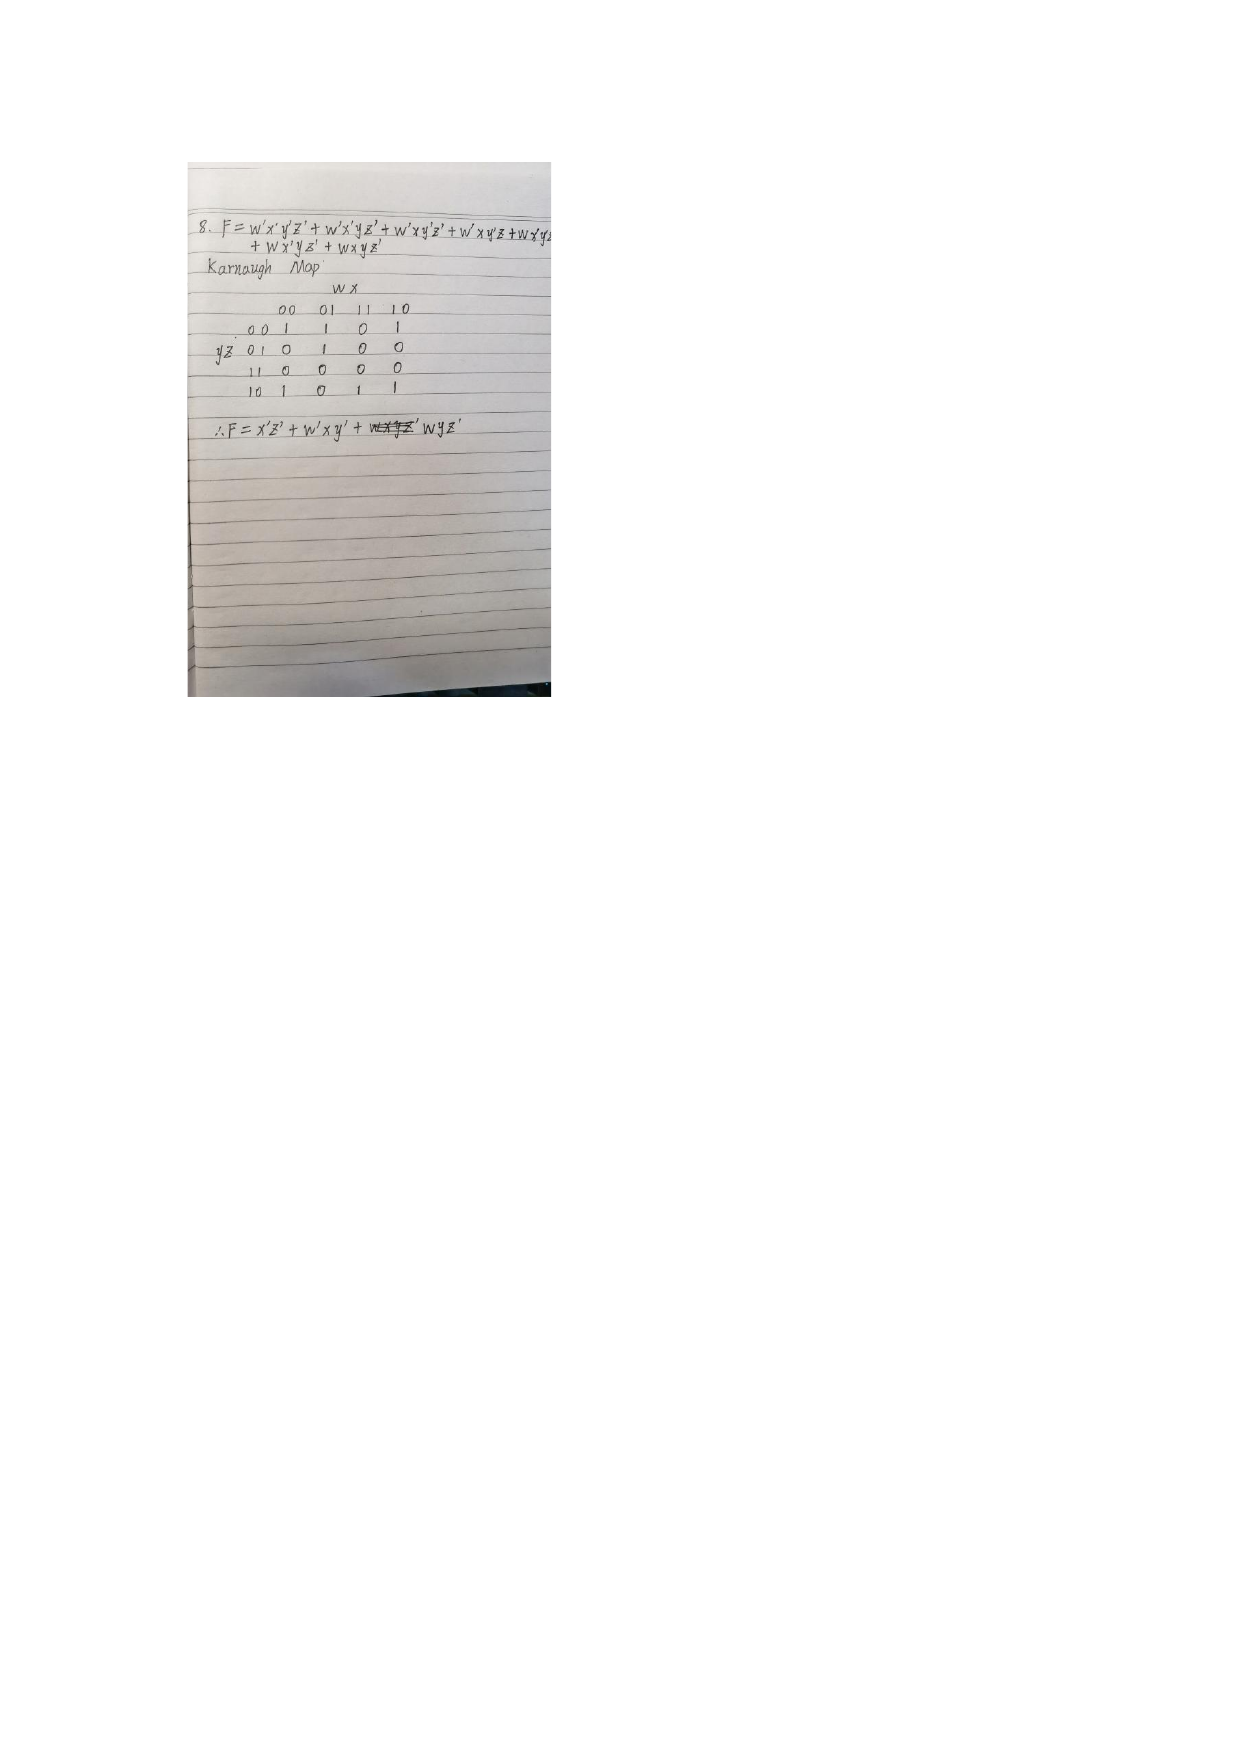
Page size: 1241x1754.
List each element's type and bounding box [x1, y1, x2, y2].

picture [187, 162, 552, 697]
